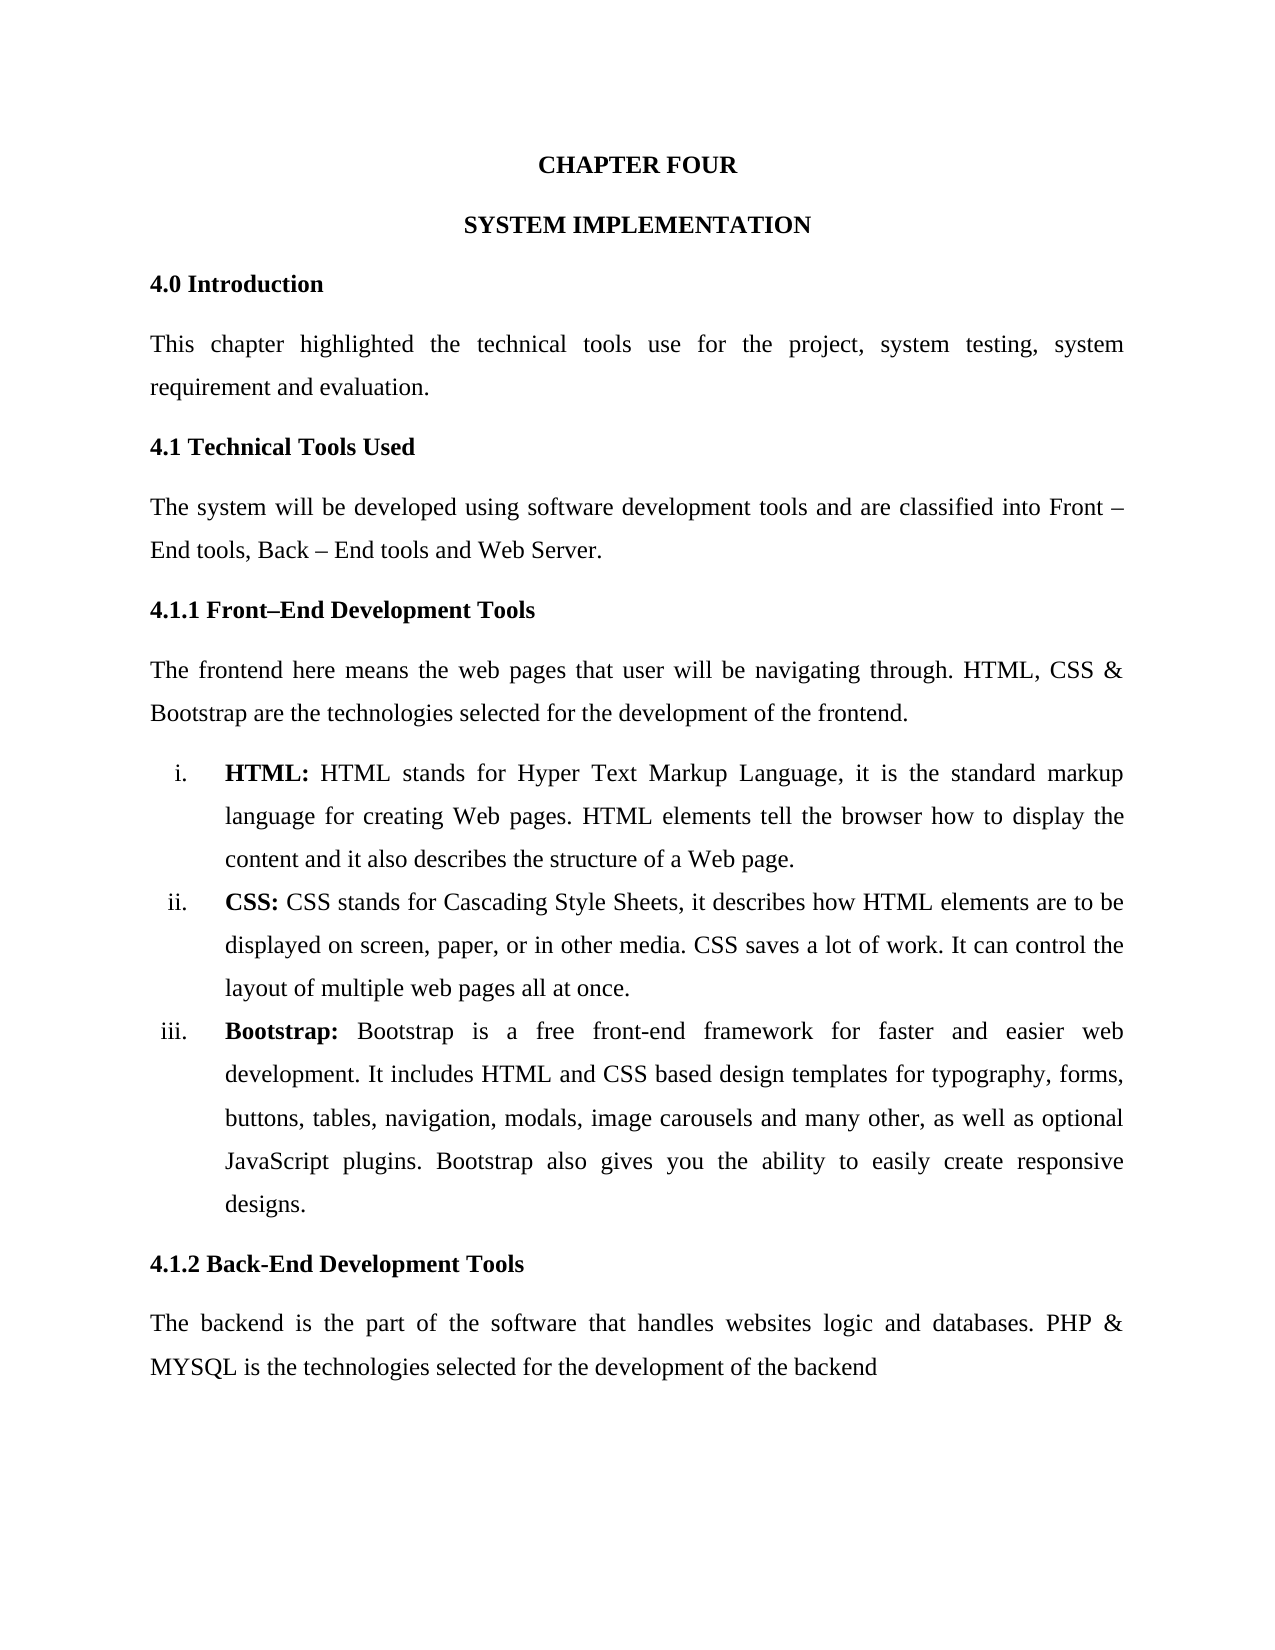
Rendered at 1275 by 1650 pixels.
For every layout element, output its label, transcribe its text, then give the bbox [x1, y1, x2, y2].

text The frontend here means the web pages that user will be navigating through. HTML, CSS & Bootstrap are the technologies selected for the development of the frontend. [150, 655, 1125, 727]
text 4.1.2 Back-End Development Tools [150, 1249, 1125, 1277]
text This chapter highlighted the technical tools use for the project, system testing, system requirement and evaluation. [150, 329, 1125, 401]
list Bootstrap: Bootstrap is a free front-end framework for faster and easier web development. It includes HTML and CSS based design templates for typography, forms, buttons, tables, navigation, modals, image carousels and many other, as well as optional JavaScript plugins. Bootstrap also gives you the ability to easily create responsive designs. [187, 1016, 1125, 1218]
list HTML: HTML stands for Hyper Text Markup Language, it is the standard markup language for creating Web pages. HTML elements tell the browser how to display the content and it also describes the structure of a Web page. [187, 758, 1125, 873]
list CSS: CSS stands for Cascading Style Sheets, it describes how HTML elements are to be displayed on screen, paper, or in other media. CSS saves a lot of work. It can control the layout of multiple web pages all at once. [187, 887, 1125, 1002]
text The system will be developed using software development tools and are classified into Front –End tools, Back – End tools and Web Server. [150, 492, 1125, 564]
text 4.1 Technical Tools Used [150, 432, 1125, 461]
text SYSTEM IMPLEMENTATION [150, 210, 1125, 238]
text The backend is the part of the software that handles websites logic and databases. PHP & MYSQL is the technologies selected for the development of the backend [150, 1308, 1125, 1380]
text 4.1.1 Front–End Development Tools [150, 595, 1125, 624]
text CHAPTER FOUR [150, 150, 1125, 179]
text 4.0 Introduction [150, 269, 1125, 298]
